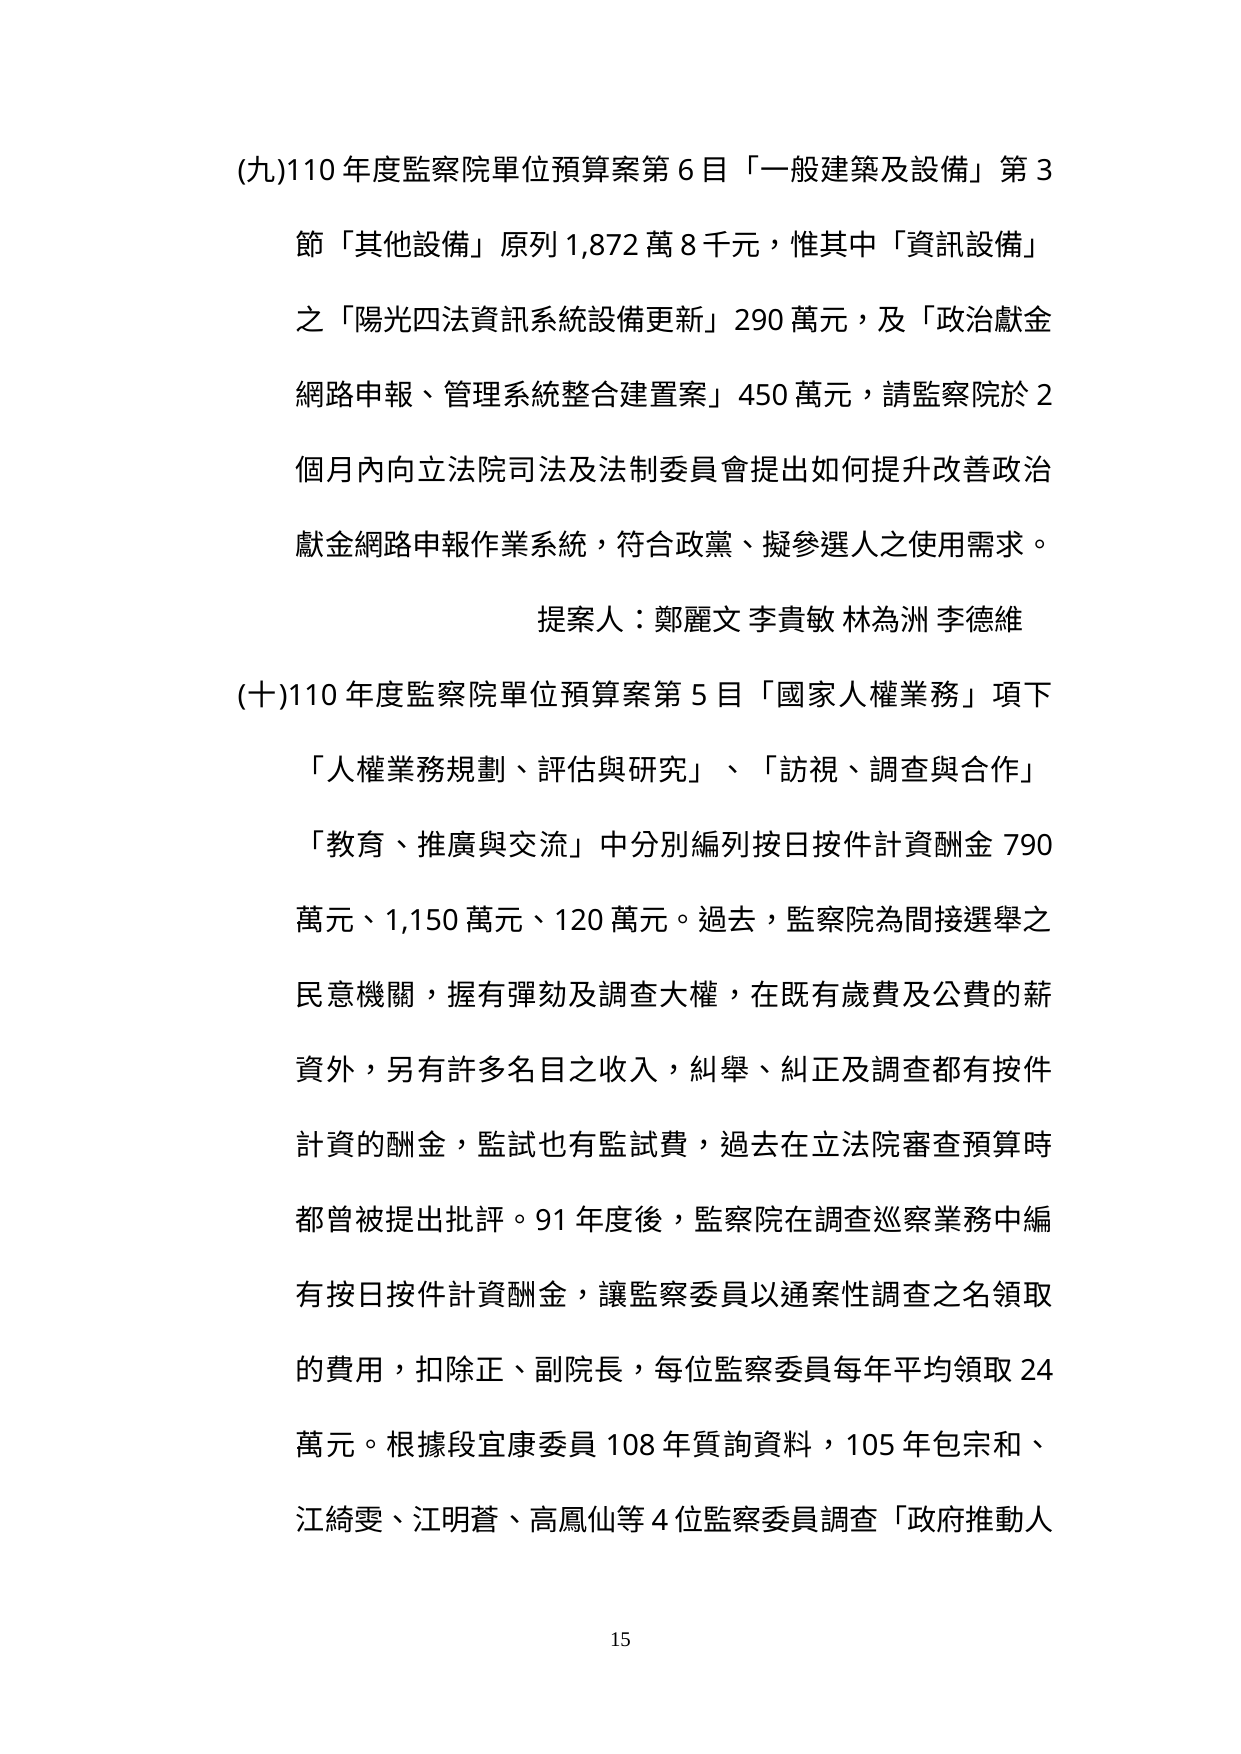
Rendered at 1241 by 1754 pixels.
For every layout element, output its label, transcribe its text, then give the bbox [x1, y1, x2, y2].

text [237, 655, 1053, 1555]
text (九)110年度監察院單位預算案第6目「一般建築及設備」第3節「其他設備」原列1,872萬8千元，惟其中「資訊設備」之「陽光四法資訊系統設備更新」290萬元，及「政治獻金網路申報、管理系統整合建置案」450萬元，請監察院於2個月內向立法院司法及法制委員會提出如何提升改善政治獻金網路申報作業系統，符合政黨、擬參選人之使用需求。 [237, 130, 1053, 580]
text 提案人：鄭麗文 李貴敏 林為洲 李德維 [537, 580, 1053, 655]
